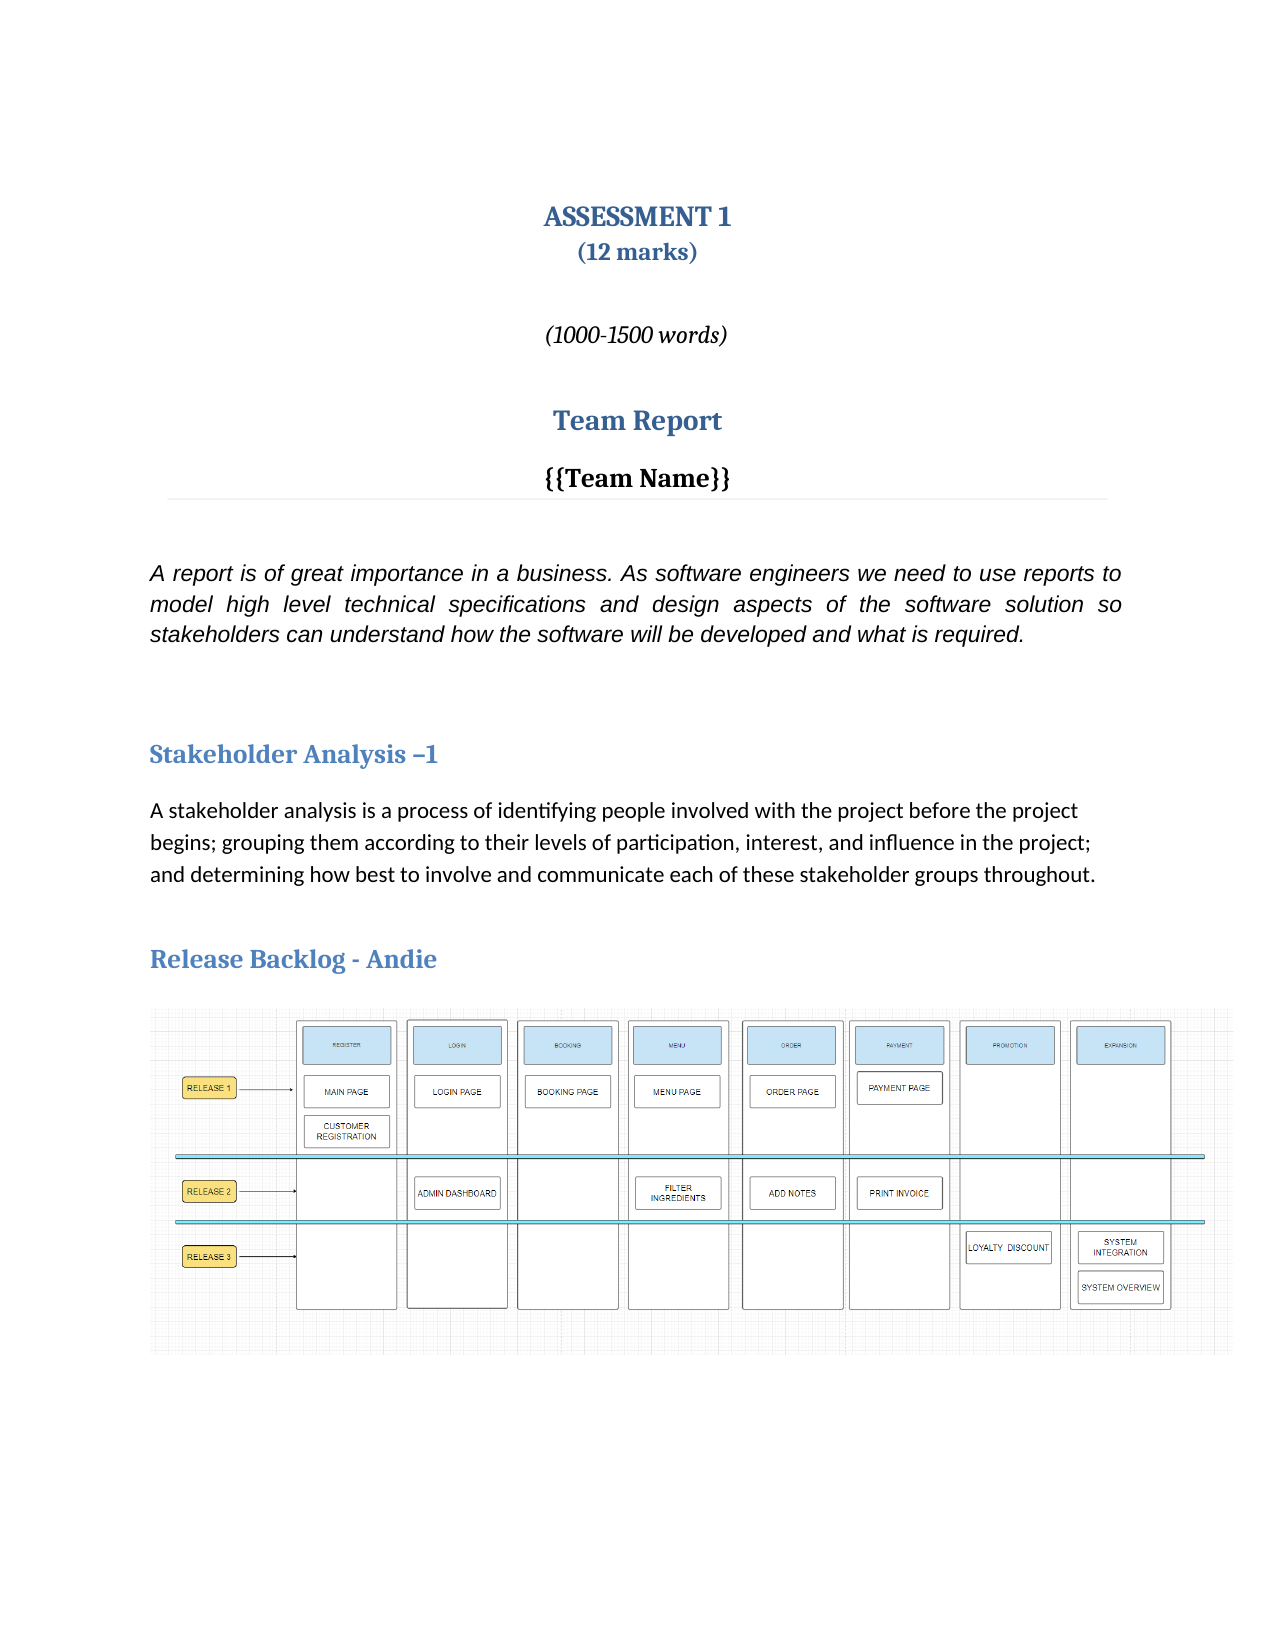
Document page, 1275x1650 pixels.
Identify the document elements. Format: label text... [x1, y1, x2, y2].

subtitle Release Backlog - Andie [150, 944, 1125, 975]
picture [150, 1008, 1234, 1355]
subtitle ASSESSMENT 1 (12 marks) [150, 200, 1125, 267]
subtitle Stakeholder Analysis –1 [150, 739, 1125, 771]
subtitle {{Team Name}} [150, 463, 1125, 494]
subtitle Team Report [150, 404, 1125, 437]
subtitle A stakeholder analysis is a process of identifying people involved with the project before the project begins; grouping them according to their levels of participation, interest, and influence in the project; and determining how best to involve and communicate each of these stakeholder groups throughout. [150, 796, 1125, 888]
subtitle (1000-1500 words) [150, 321, 1125, 349]
text A report is of great importance in a business. As software engineers we need to use reports to model high level technical specifications and design aspects of the software solution so stakeholders can understand how the software will be developed and what is required. [150, 560, 1125, 647]
